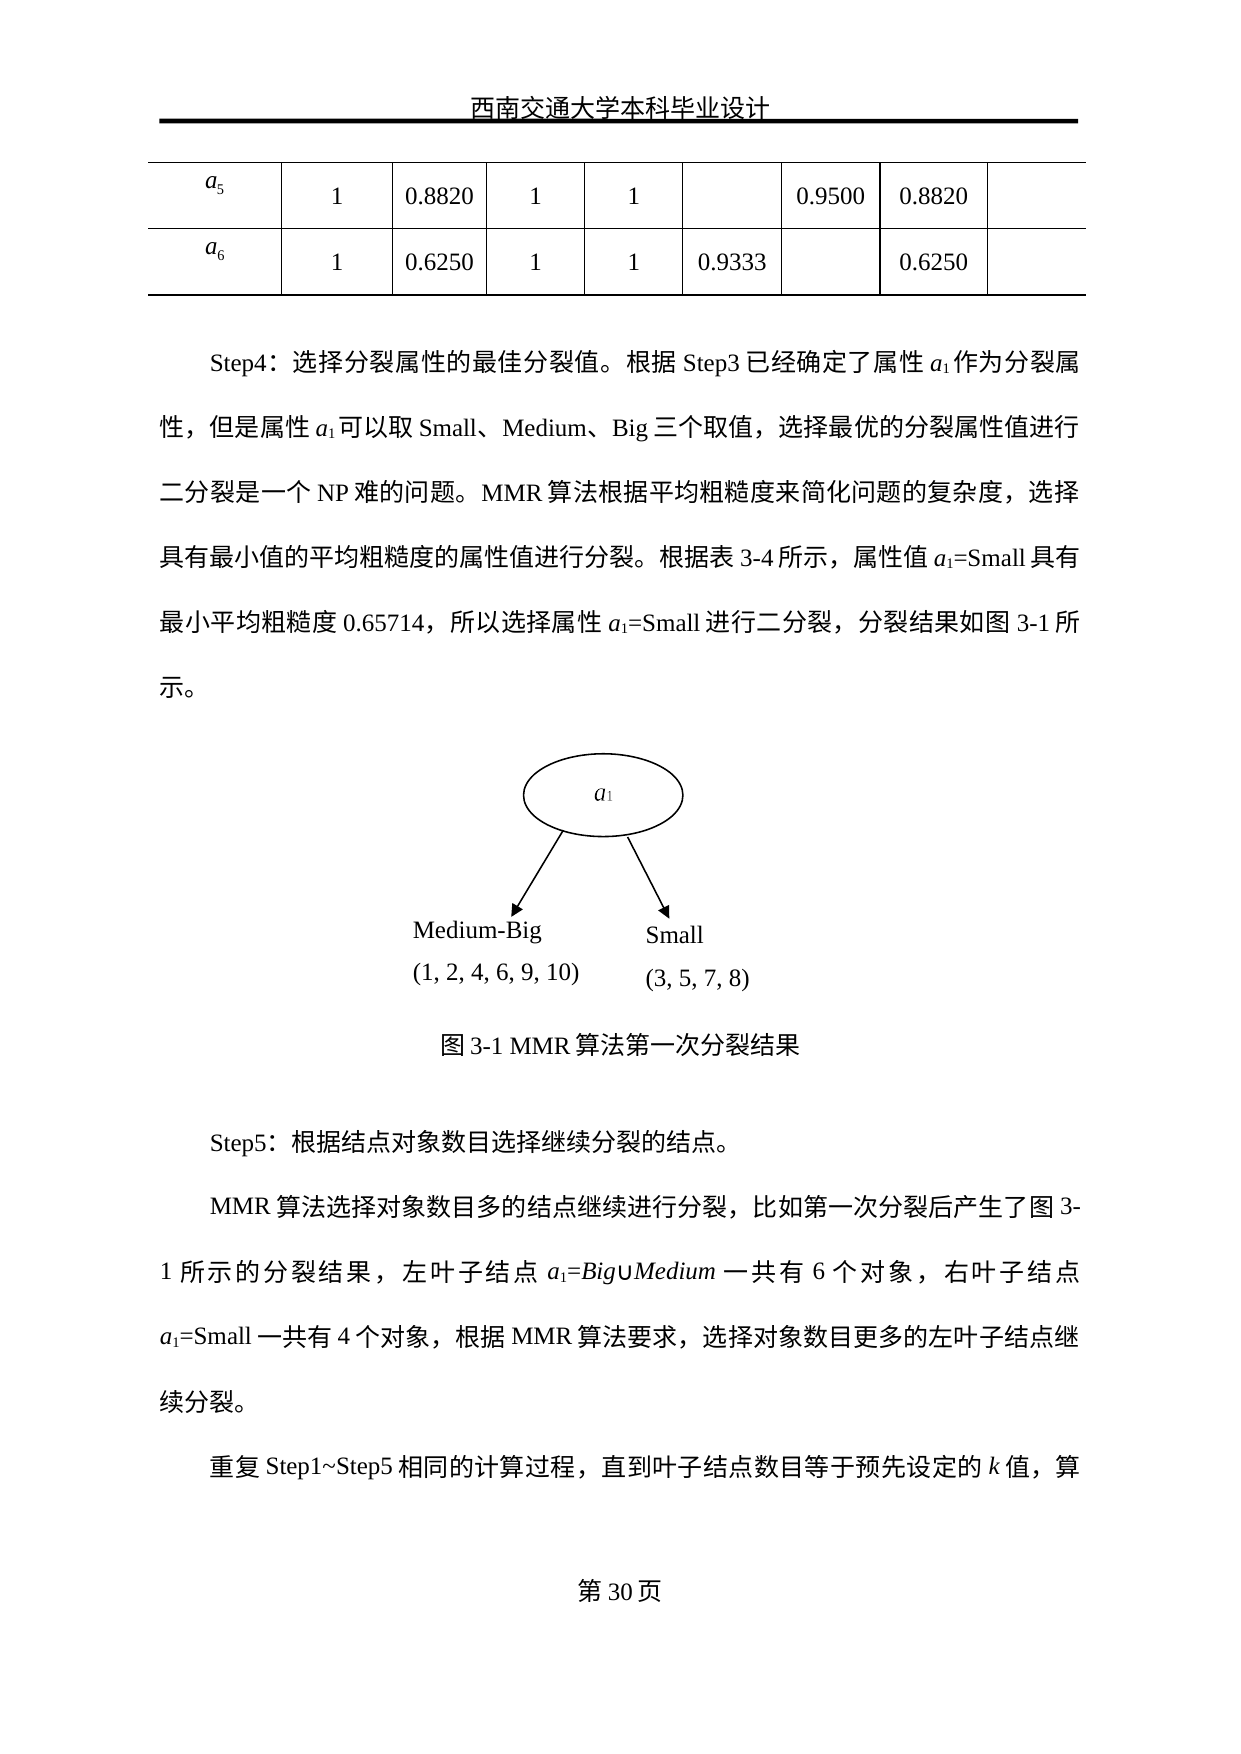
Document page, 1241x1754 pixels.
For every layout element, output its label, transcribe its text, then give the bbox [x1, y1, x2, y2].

table_cell [782, 229, 879, 294]
table_cell 0.8820 [881, 163, 987, 228]
table_cell 1 [487, 229, 584, 294]
text 图3-1 MMR算法第一次分裂结果 [159, 751, 1081, 1076]
text Step5：根据结点对象数目选择继续分裂的结点。 [159, 1108, 1081, 1173]
text Step4：选择分裂属性的最佳分裂值。根据Step3已经确定了属性a1作为分裂属性，但是属性a1可以取Small、Medium、Big三个取值，选择最优的分裂属性值进行二分裂是一个NP难的问题。MMR算法根据平均粗糙度来简化问题的复杂度，选择具有最小值的平均粗糙度的属性值进行分裂。根据表3-4所示，属性值a1=Small具有最小平均粗糙度0.65714，所以选择属性a1=Small进行二分裂，分裂结果如图3-1所示。 [159, 328, 1081, 718]
table_cell 0.8820 [393, 163, 486, 228]
table_cell 1 [487, 163, 584, 228]
table_cell 1 [282, 163, 392, 228]
table_cell 1 [282, 229, 392, 294]
table_cell [988, 163, 1086, 228]
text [159, 1433, 1081, 1498]
table_cell 0.9500 [782, 163, 879, 228]
table_cell [683, 163, 781, 228]
table_cell 1 [585, 229, 682, 294]
table_cell [148, 229, 281, 294]
table_cell 0.6250 [881, 229, 987, 294]
table_cell 1 [585, 163, 682, 228]
table_cell [148, 163, 281, 228]
table_cell [988, 229, 1086, 294]
table_cell 0.6250 [393, 229, 486, 294]
table_cell 0.9333 [683, 229, 781, 294]
text MMR算法选择对象数目多的结点继续进行分裂，比如第一次分裂后产生了图3-1所示的分裂结果，左叶子结点a1=Big∪Medium一共有6个对象，右叶子结点a1=Small一共有4个对象，根据MMR算法要求，选择对象数目更多的左叶子结点继续分裂。 [159, 1173, 1081, 1433]
